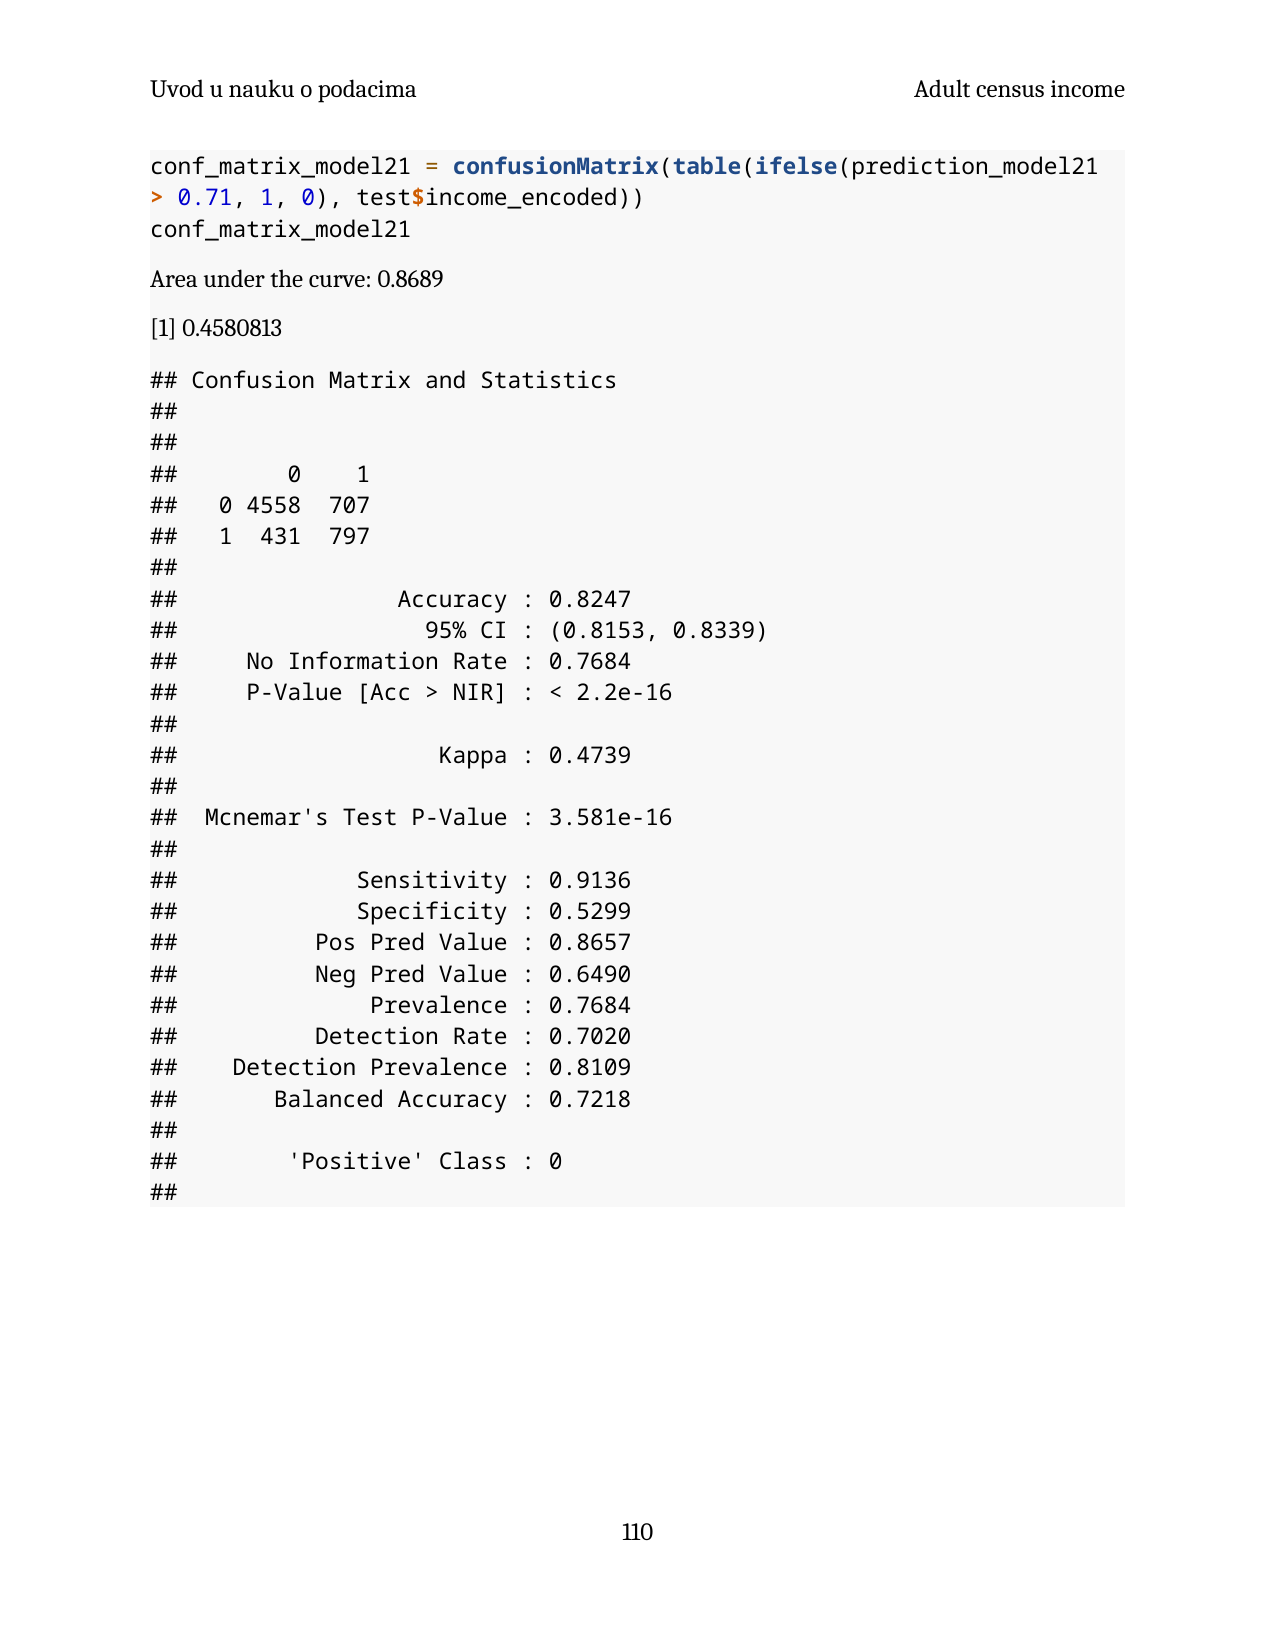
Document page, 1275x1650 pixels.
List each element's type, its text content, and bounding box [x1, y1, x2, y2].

text ## Confusion Matrix and Statistics ## ## ## 0 1 ## 0 4558 707 ## 1 431 797 ## ## Accuracy : 0.8247 ## 95% CI : (0.8153, 0.8339) ## No Information Rate : 0.7684 ## P-Value [Acc > NIR] : < 2.2e-16 ## ## Kappa : 0.4739 ## ## Mcnemar's Test P-Value : 3.581e-16 ## ## Sensitivity : 0.9136 ## Specificity : 0.5299 ## Pos Pred Value : 0.8657 ## Neg Pred Value : 0.6490 ## Prevalence : 0.7684 ## Detection Rate : 0.7020 ## Detection Prevalence : 0.8109 ## Balanced Accuracy : 0.7218 ## ## 'Positive' Class : 0 ## [150, 364, 1125, 1207]
text Area under the curve: 0.8689 [150, 264, 1125, 293]
text conf_matrix_model21 = confusionMatrix(table(ifelse(prediction_model21 > 0.71, 1, 0), test$income_encoded)) conf_matrix_model21 [150, 150, 1125, 244]
text [1] 0.4580813 [150, 314, 1125, 343]
